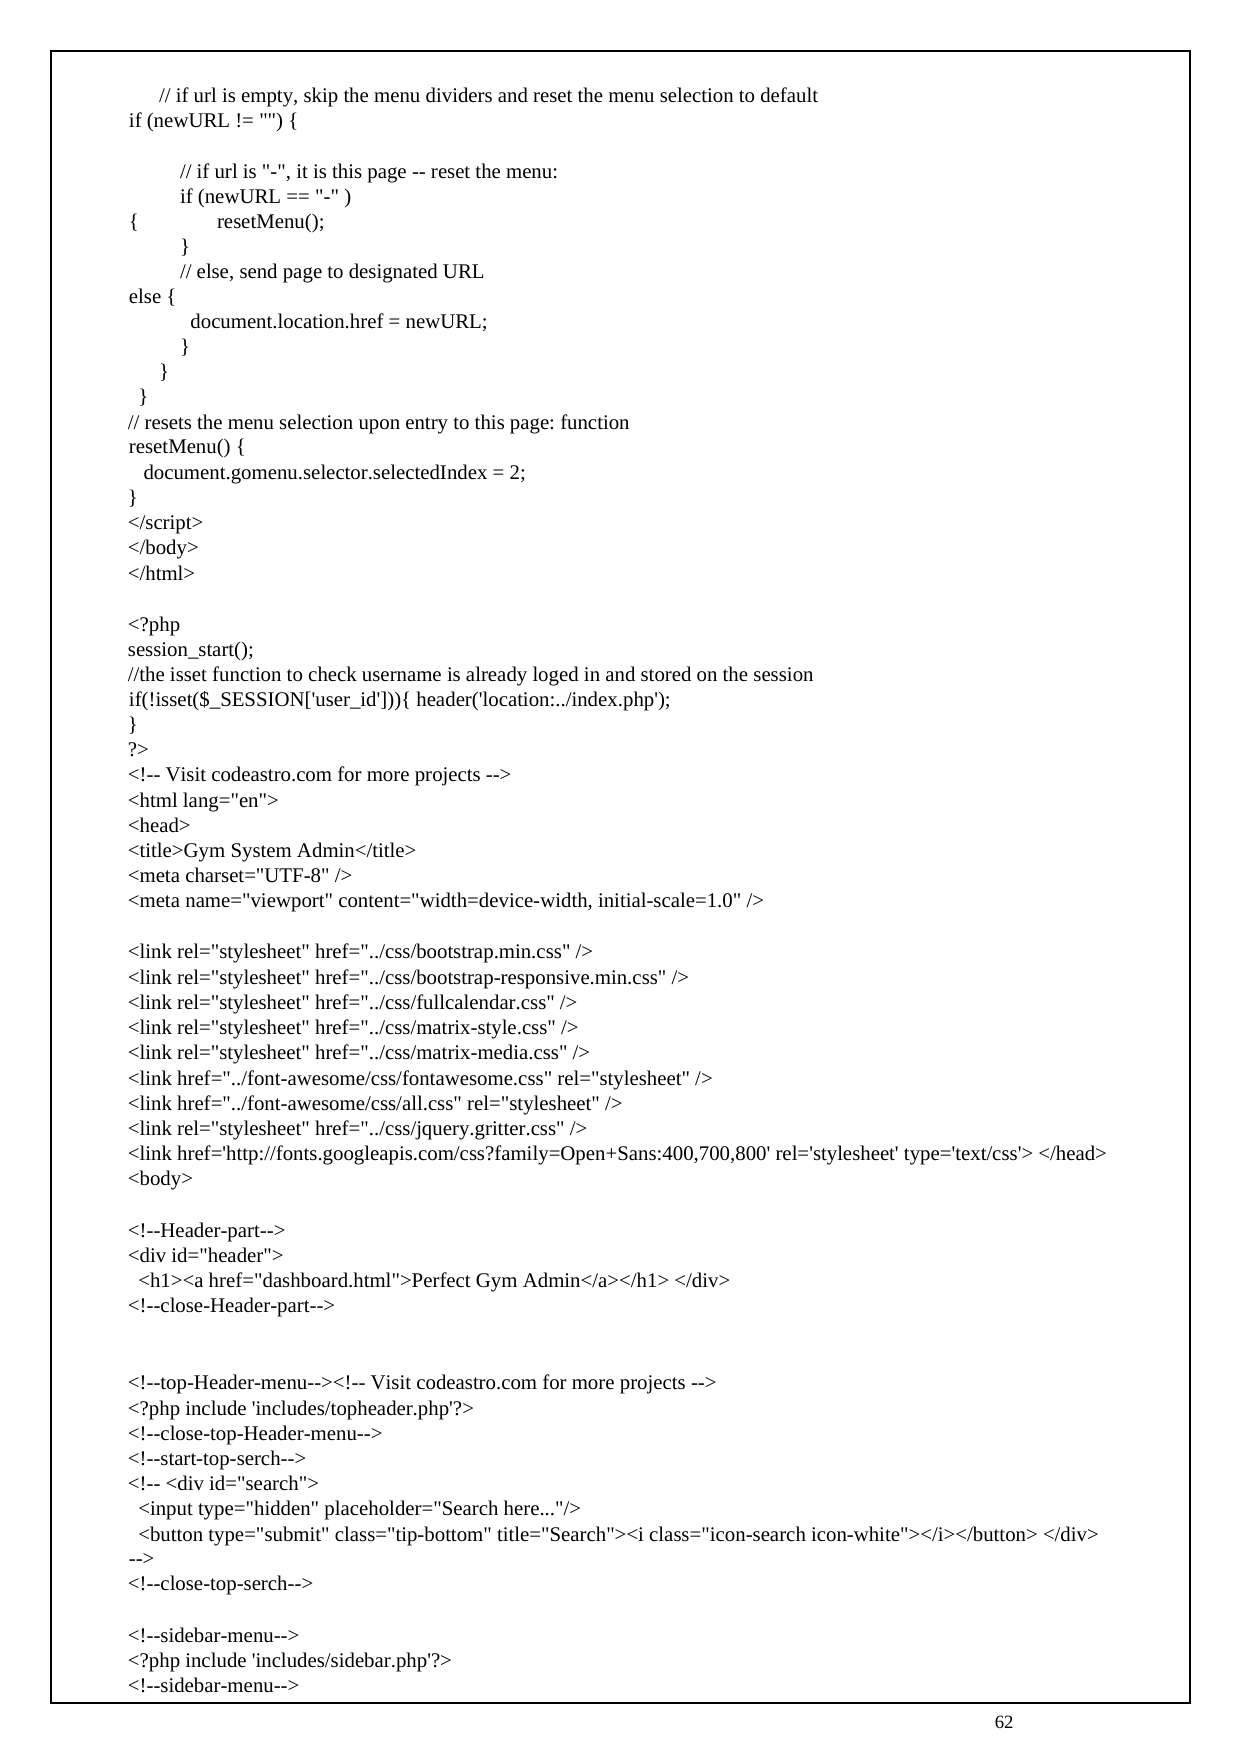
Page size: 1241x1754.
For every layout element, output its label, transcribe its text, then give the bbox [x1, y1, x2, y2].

text <link rel="stylesheet" href="../css/bootstrap-responsive.min.css" /> [128, 965, 1204, 989]
text <link rel="stylesheet" href="../css/matrix-media.css" /> [128, 1040, 1204, 1064]
text <!--close-top-serch--> [128, 1571, 1204, 1595]
text } [128, 485, 1204, 509]
text <title>Gym System Admin</title> [128, 838, 1204, 862]
text if (newURL == "-" ) { resetMenu(); [128, 184, 480, 233]
text <div id="header"> [128, 1243, 1204, 1267]
text session_start(); [128, 637, 1204, 661]
text } [128, 359, 1204, 383]
text </body> [128, 535, 1204, 559]
text <link href='http://fonts.googleapis.com/css?family=Open+Sans:400,700,800' rel='stylesheet' type='text/css'> </head> [128, 1141, 1108, 1165]
text <!--sidebar-menu--> [128, 1622, 1204, 1647]
text <!--Header-part--> [128, 1217, 1204, 1242]
text // else, send page to designated URL else { [128, 259, 586, 308]
text } [128, 234, 1204, 258]
text <!--start-top-serch--> [128, 1446, 1204, 1470]
text //the isset function to check username is already loged in and stored on the session if(!isset($_SESSION['user_id'])){ header('location:../index.php'); [128, 662, 814, 711]
text <!-- Visit codeastro.com for more projects --> [128, 762, 1204, 786]
text <link href="../font-awesome/css/all.css" rel="stylesheet" /> [128, 1091, 1204, 1115]
text <!--close-Header-part--> [128, 1293, 1204, 1317]
text <link rel="stylesheet" href="../css/jquery.gritter.css" /> [128, 1116, 1204, 1140]
text <link rel="stylesheet" href="../css/matrix-style.css" /> [128, 1015, 1204, 1039]
text // if url is empty, skip the menu dividers and reset the menu selection to default if (newURL != "") { [128, 83, 837, 132]
text <meta name="viewport" content="width=device-width, initial-scale=1.0" /> [128, 888, 1204, 912]
text // resets the menu selection upon entry to this page: function resetMenu() { [128, 410, 631, 458]
text <link href="../font-awesome/css/fontawesome.css" rel="stylesheet" /> [128, 1066, 1204, 1089]
text <html lang="en"> [128, 787, 1204, 812]
text <body> [128, 1166, 1204, 1190]
text <link rel="stylesheet" href="../css/bootstrap.min.css" /> [128, 939, 1204, 963]
text } [128, 712, 1204, 736]
text <button type="submit" class="tip-bottom" title="Search"><i class="icon-search icon-white"></i></button> </div> --> [128, 1521, 1101, 1570]
text <!--top-Header-menu--><!-- Visit codeastro.com for more projects --> [128, 1370, 1204, 1394]
text <!--sidebar-menu--> [128, 1673, 1204, 1697]
text <?php [128, 612, 1204, 636]
text } [128, 384, 154, 408]
text <head> [128, 813, 1204, 837]
text <h1><a href="dashboard.html">Perfect Gym Admin</a></h1> </div> [128, 1268, 731, 1292]
text document.gomenu.selector.selectedIndex = 2; [128, 459, 1204, 484]
text <link rel="stylesheet" href="../css/fullcalendar.css" /> [128, 990, 1204, 1014]
text <!-- <div id="search"> [128, 1471, 1204, 1495]
text <?php include 'includes/topheader.php'?> [128, 1395, 1204, 1419]
text <?php include 'includes/sidebar.php'?> [128, 1648, 1204, 1672]
text // if url is "-", it is this page -- reset the menu: [128, 159, 1204, 183]
text </script> [128, 510, 1204, 534]
text <input type="hidden" placeholder="Search here..."/> [128, 1496, 1204, 1520]
text </html> [128, 560, 1204, 584]
text } [128, 334, 1204, 358]
text document.location.href = newURL; [128, 309, 1204, 333]
text <meta charset="UTF-8" /> [128, 863, 1204, 887]
text <!--close-top-Header-menu--> [128, 1421, 1204, 1445]
text ?> [128, 737, 1204, 761]
